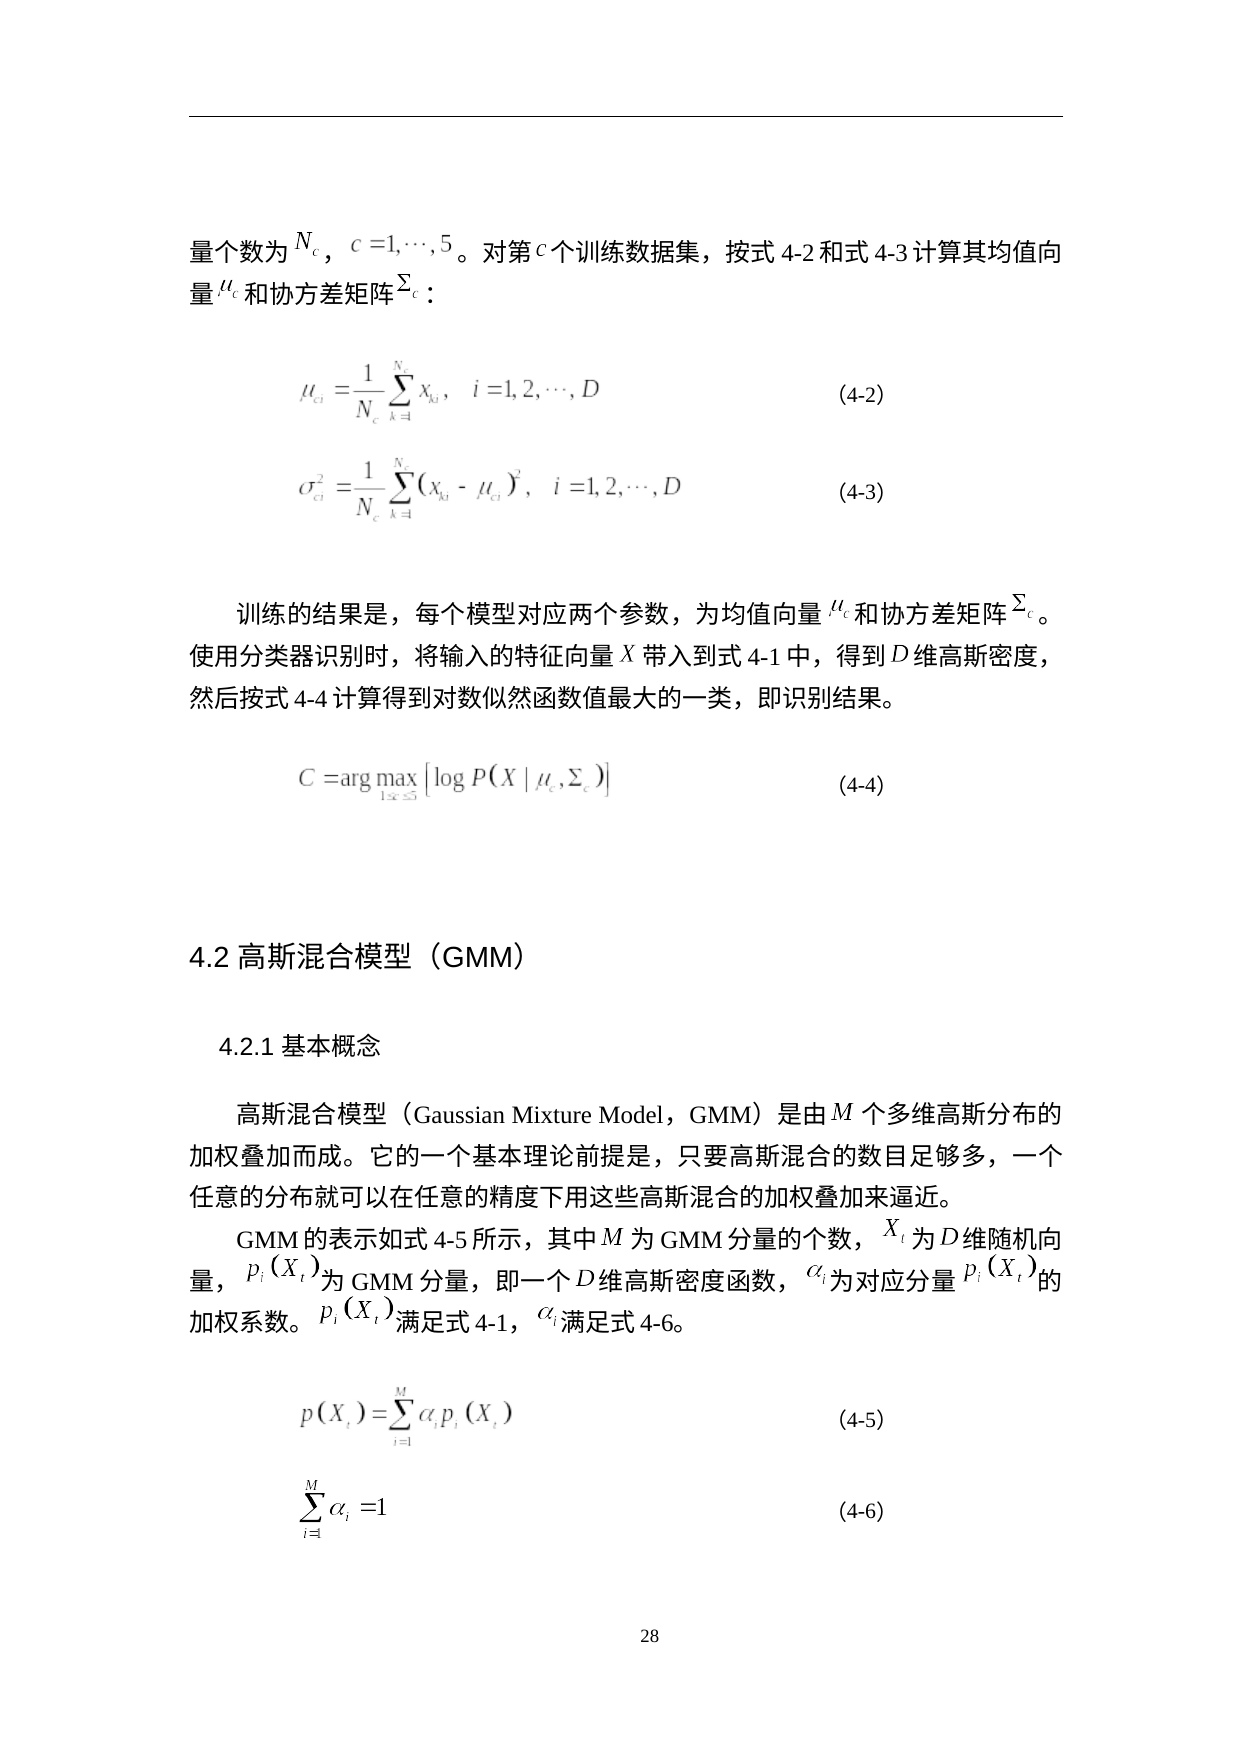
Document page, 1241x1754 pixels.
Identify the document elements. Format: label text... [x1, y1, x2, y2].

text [189, 228, 1063, 312]
text （4-5） [248, 1382, 1033, 1457]
text （4-6） [248, 1473, 1033, 1548]
subtitle 4.2 高斯混合模型（GMM） [189, 922, 1063, 987]
text 高斯混合模型（Gaussian Mixture Model，GMM）是由个多维高斯分布的加权叠加而成。它的一个基本理论前提是，只要高斯混合的数目足够多，一个任意的分布就可以在任意的精度下用这些高斯混合的加权叠加来逼近。 [189, 1090, 1063, 1215]
text 训练的结果是，每个模型对应两个参数，为均值向量和协方差矩阵。使用分类器识别时，将输入的特征向量带入到式4-1中，得到维高斯密度，然后按式4-4计算得到对数似然函数值最大的一类，即识别结果。 [189, 590, 1063, 715]
text （4-3） [248, 451, 1033, 533]
text （4-4） [248, 757, 1033, 813]
text GMM的表示如式4-5所示，其中为GMM分量的个数，为维随机向量，为GMM分量，即一个维高斯密度函数，为对应分量的加权系数。满足式4-1，满足式4-6。 [189, 1215, 1063, 1340]
subtitle 4.2.1 基本概念 [218, 1012, 1063, 1077]
text （4-2） [248, 353, 1033, 435]
